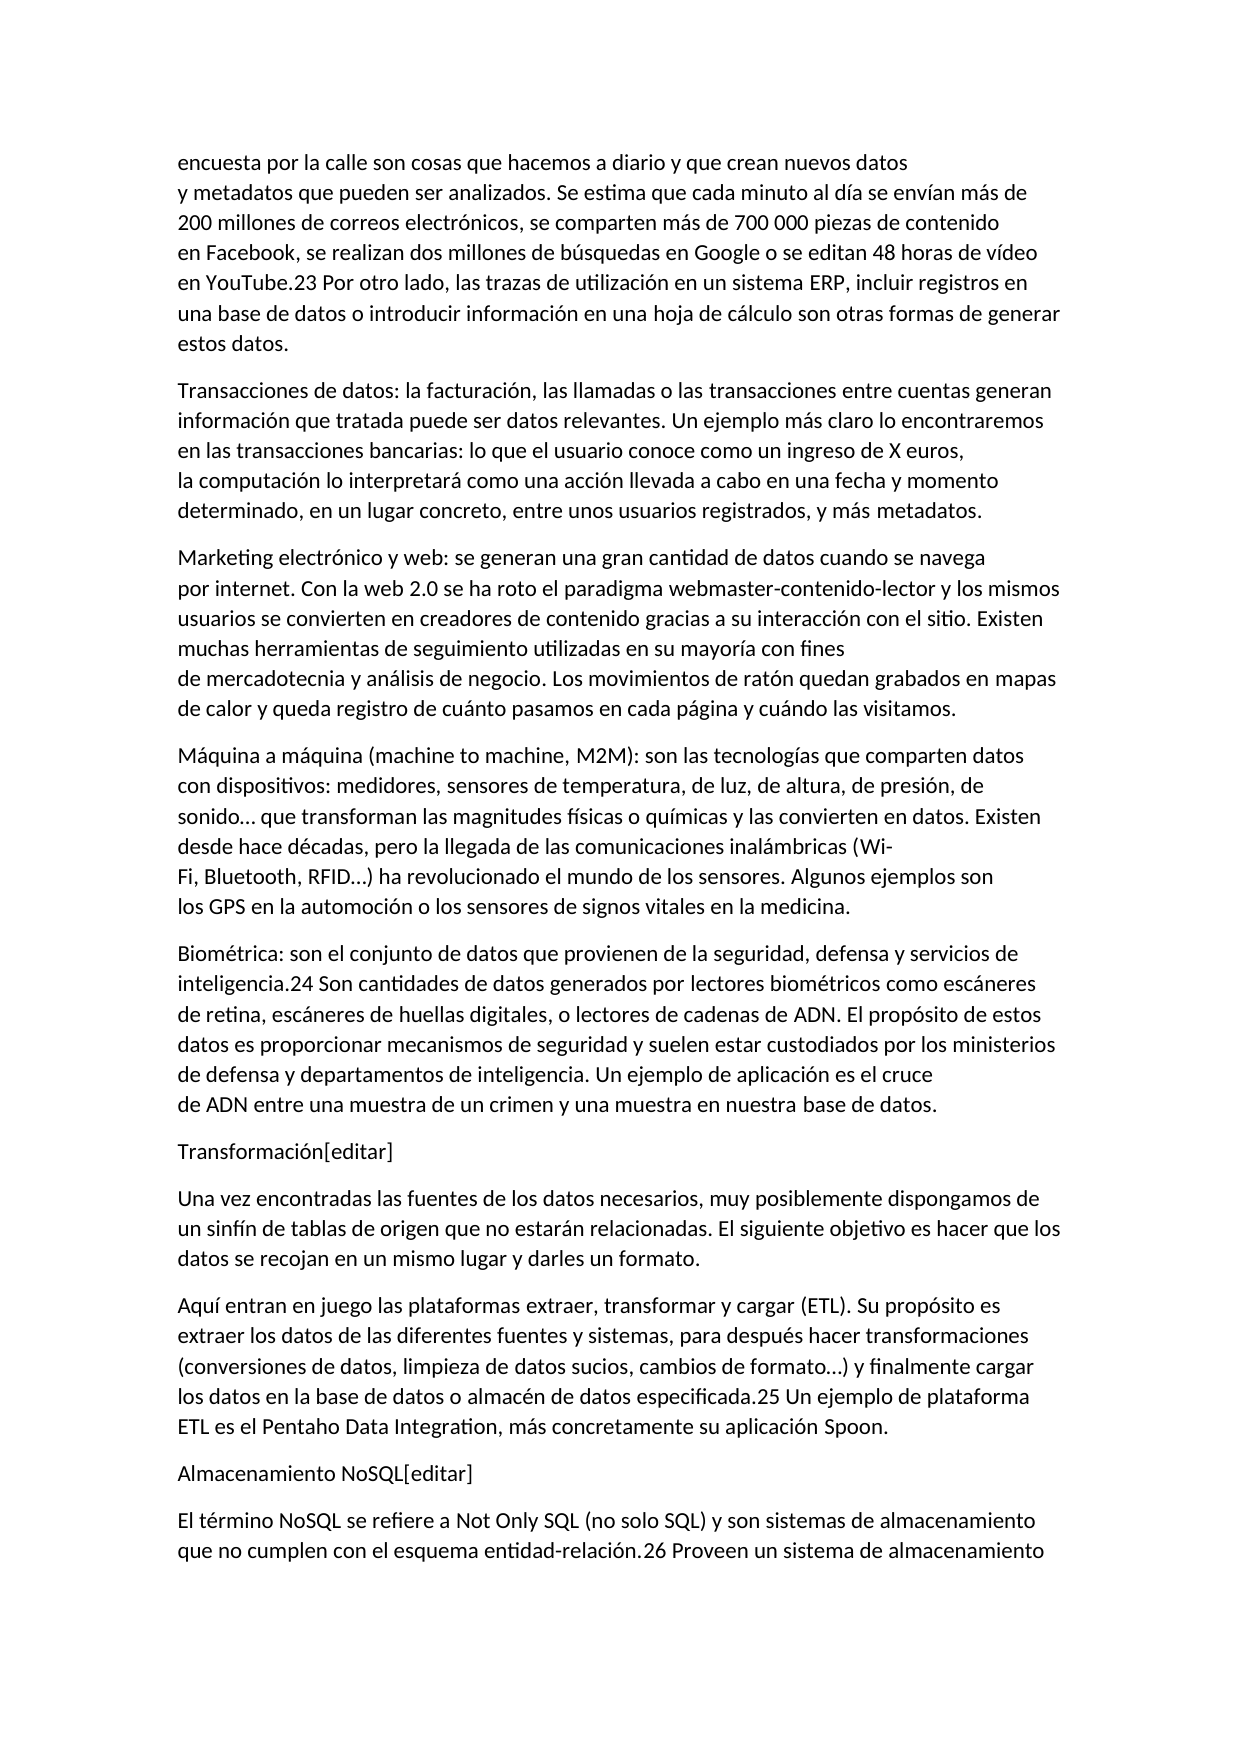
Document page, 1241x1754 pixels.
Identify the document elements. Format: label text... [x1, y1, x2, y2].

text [177, 1506, 1063, 1564]
text Marketing electrónico y web: se generan una gran cantidad de datos cuando se navega por internet. Con la web 2.0 se ha roto el paradigma webmaster-contenido-lector y los mismos usuarios se convierten en creadores de contenido gracias a su interacción con el sitio. Existen muchas herramientas de seguimiento utilizadas en su mayoría con fines de mercadotecnia y análisis de negocio. Los movimientos de ratón quedan grabados en mapas de calor y queda registro de cuánto pasamos en cada página y cuándo las visitamos. [177, 543, 1063, 722]
text Almacenamiento NoSQL[editar] [177, 1459, 1063, 1487]
text Biométrica: son el conjunto de datos que provienen de la seguridad, defensa y servicios de inteligencia.24​ Son cantidades de datos generados por lectores biométricos como escáneres de retina, escáneres de huellas digitales, o lectores de cadenas de ADN. El propósito de estos datos es proporcionar mecanismos de seguridad y suelen estar custodiados por los ministerios de defensa y departamentos de inteligencia. Un ejemplo de aplicación es el cruce de ADN entre una muestra de un crimen y una muestra en nuestra base de datos. [177, 939, 1063, 1118]
text Una vez encontradas las fuentes de los datos necesarios, muy posiblemente dispongamos de un sinfín de tablas de origen que no estarán relacionadas. El siguiente objetivo es hacer que los datos se recojan en un mismo lugar y darles un formato. [177, 1184, 1063, 1272]
text Transformación[editar] [177, 1137, 1063, 1165]
text Aquí entran en juego las plataformas extraer, transformar y cargar (ETL). Su propósito es extraer los datos de las diferentes fuentes y sistemas, para después hacer transformaciones (conversiones de datos, limpieza de datos sucios, cambios de formato…) y finalmente cargar los datos en la base de datos o almacén de datos especificada.25​ Un ejemplo de plataforma ETL es el Pentaho Data Integration, más concretamente su aplicación Spoon. [177, 1291, 1063, 1440]
text Transacciones de datos: la facturación, las llamadas o las transacciones entre cuentas generan información que tratada puede ser datos relevantes. Un ejemplo más claro lo encontraremos en las transacciones bancarias: lo que el usuario conoce como un ingreso de X euros, la computación lo interpretará como una acción llevada a cabo en una fecha y momento determinado, en un lugar concreto, entre unos usuarios registrados, y más metadatos. [177, 376, 1063, 524]
text Máquina a máquina (machine to machine, M2M): son las tecnologías que comparten datos con dispositivos: medidores, sensores de temperatura, de luz, de altura, de presión, de sonido… que transforman las magnitudes físicas o químicas y las convierten en datos. Existen desde hace décadas, pero la llegada de las comunicaciones inalámbricas (Wi-Fi, Bluetooth, RFID…) ha revolucionado el mundo de los sensores. Algunos ejemplos son los GPS en la automoción o los sensores de signos vitales en la medicina. [177, 741, 1063, 920]
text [177, 148, 1063, 357]
